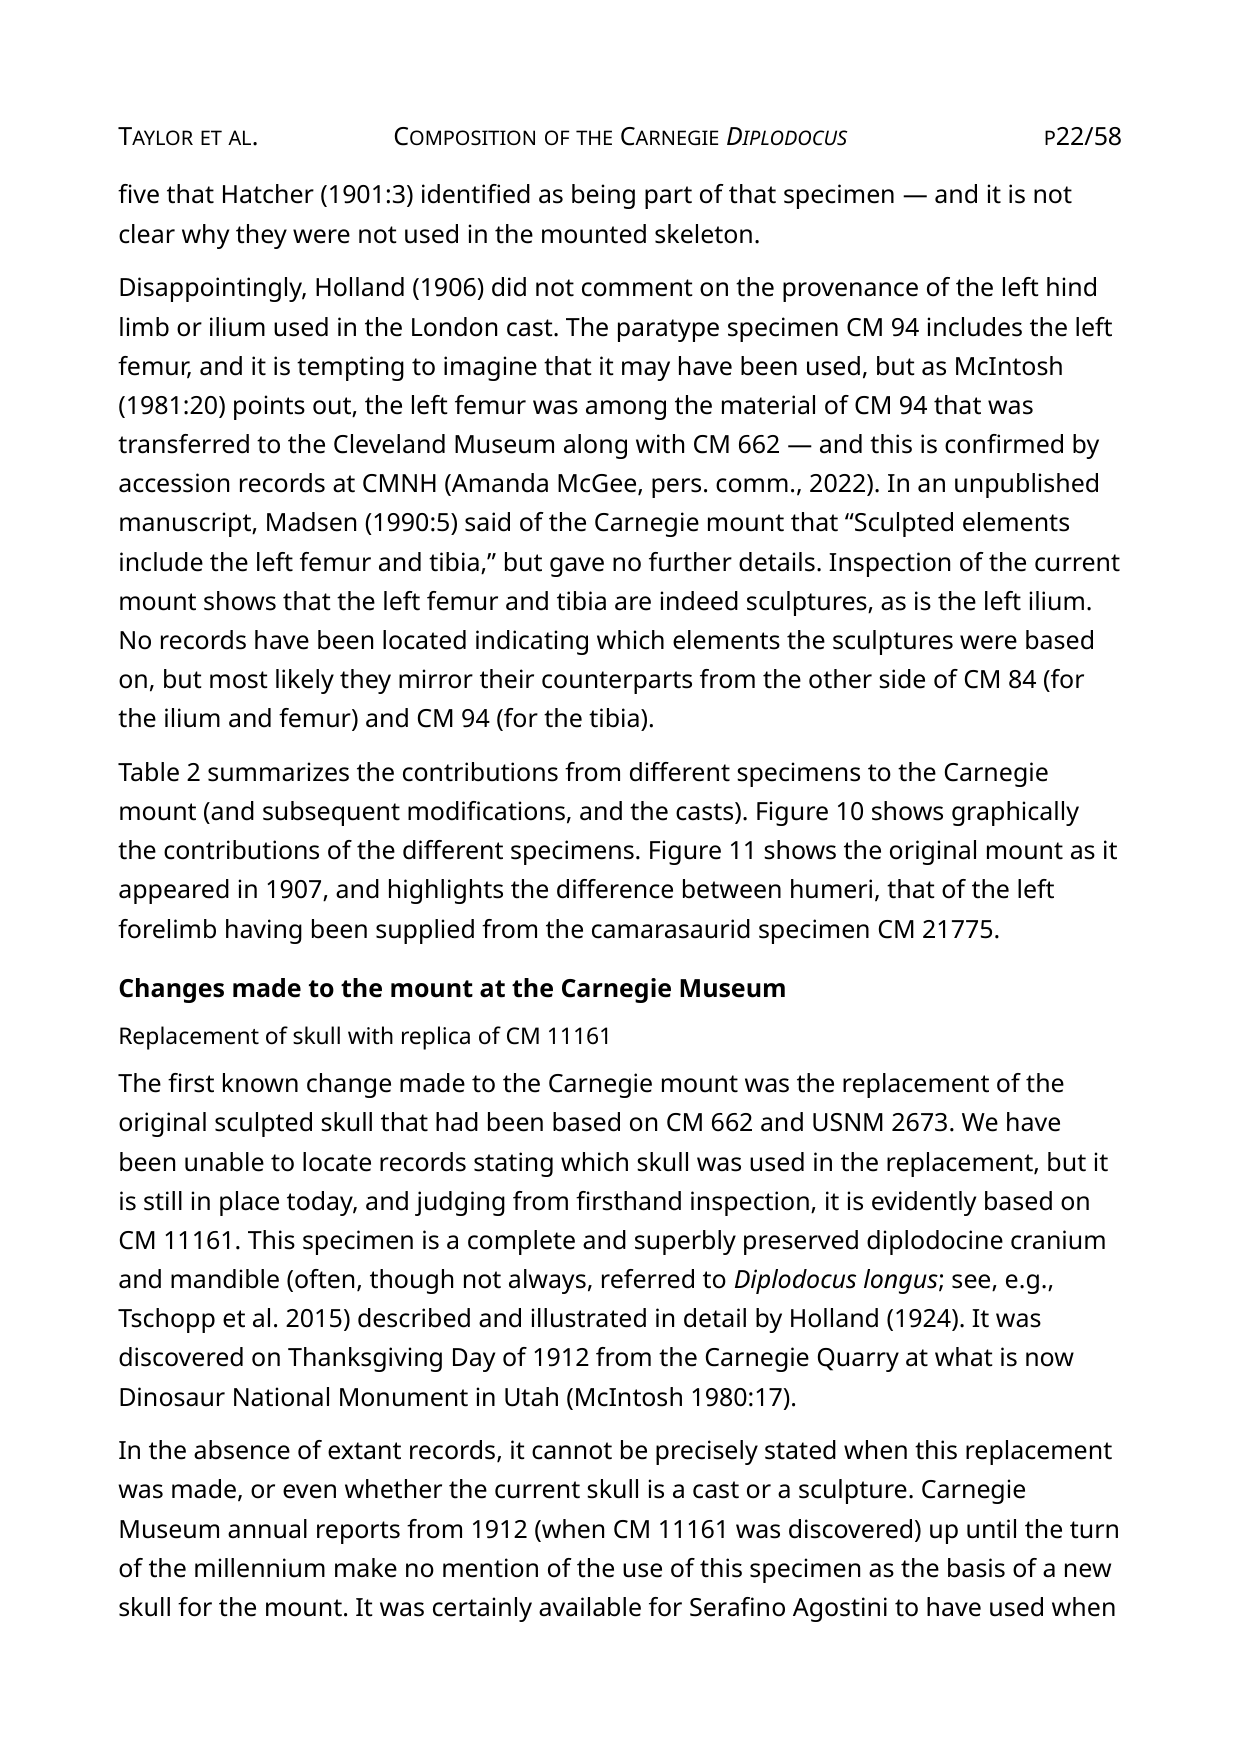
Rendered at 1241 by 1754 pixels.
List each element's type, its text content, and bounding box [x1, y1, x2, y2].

subtitle Replacement of skull with of CM 11161 [118, 1020, 1122, 1051]
text Table 2 the contributions from different specimens to the Carnegie mount (and subsequent modifications, and the casts). Figure 10 shows graphically the contributions of the different specimens. Figure 11 shows the original mount as it appeared in 1907, and highlights the difference between humeri, that of the left forelimb having been supplied from the camarasaurid specimen CM 21775. [118, 754, 1122, 945]
subtitle Changes made to the mount at the Carnegie Museum [118, 971, 1122, 1005]
text Disappointingly, Holland (1906) did not comment on the provenance of the left hindlimb or ilium used in the London cast. The paratype specimen CM 94 includes left femur, and it is tempting to imagine that it may have been used, but as McIntosh (1981:20) points out, the left femur was among the material of CM 94 that was to the Cleveland Museum along with CM 662 — and this is confirmed by accession records at CMNH (Amanda McGee, pers. comm., 2022). In an unpublished manuscript, Madsen (1990:5) said of the Carnegie mount that “Sculpted elements include the left femur and tibia” but gave no further details. Inspection of the current mount shows that the left femur and tibia are indeed sculptures, is the left ilium. No records have been located indicating which elements the sculptures were based on, but most likely they mirror their counterpartfrom the other side of CM 84 (for the ilium and femur) and CM 94 (for the tibia). [118, 270, 1122, 735]
